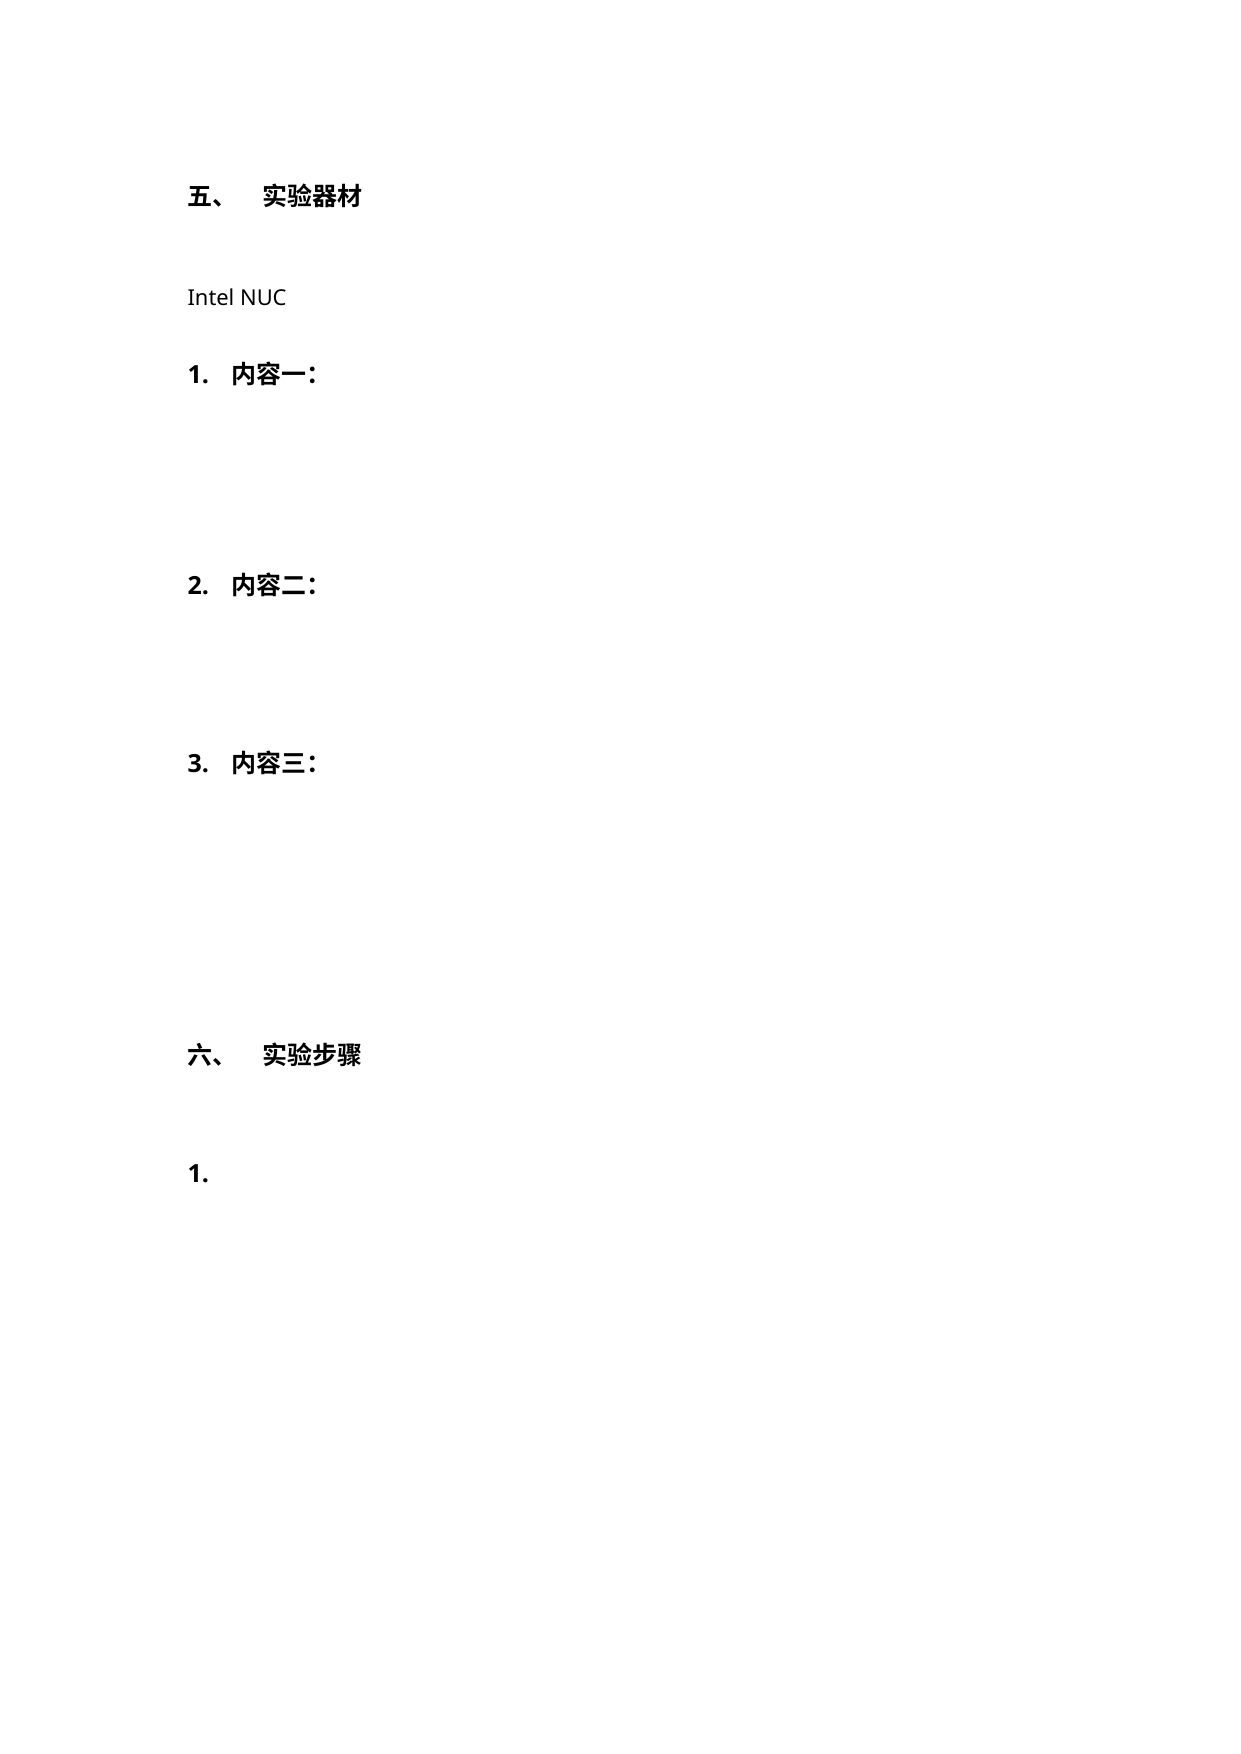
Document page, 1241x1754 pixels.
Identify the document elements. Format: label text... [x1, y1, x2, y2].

subtitle 实验步骤 [187, 1021, 1053, 1086]
subtitle 内容一： [187, 340, 1053, 405]
subtitle 实验器材 [187, 162, 1053, 227]
subtitle 内容二： [187, 551, 1053, 616]
text Intel NUC [187, 281, 1053, 313]
subtitle 内容三： [187, 729, 1053, 794]
